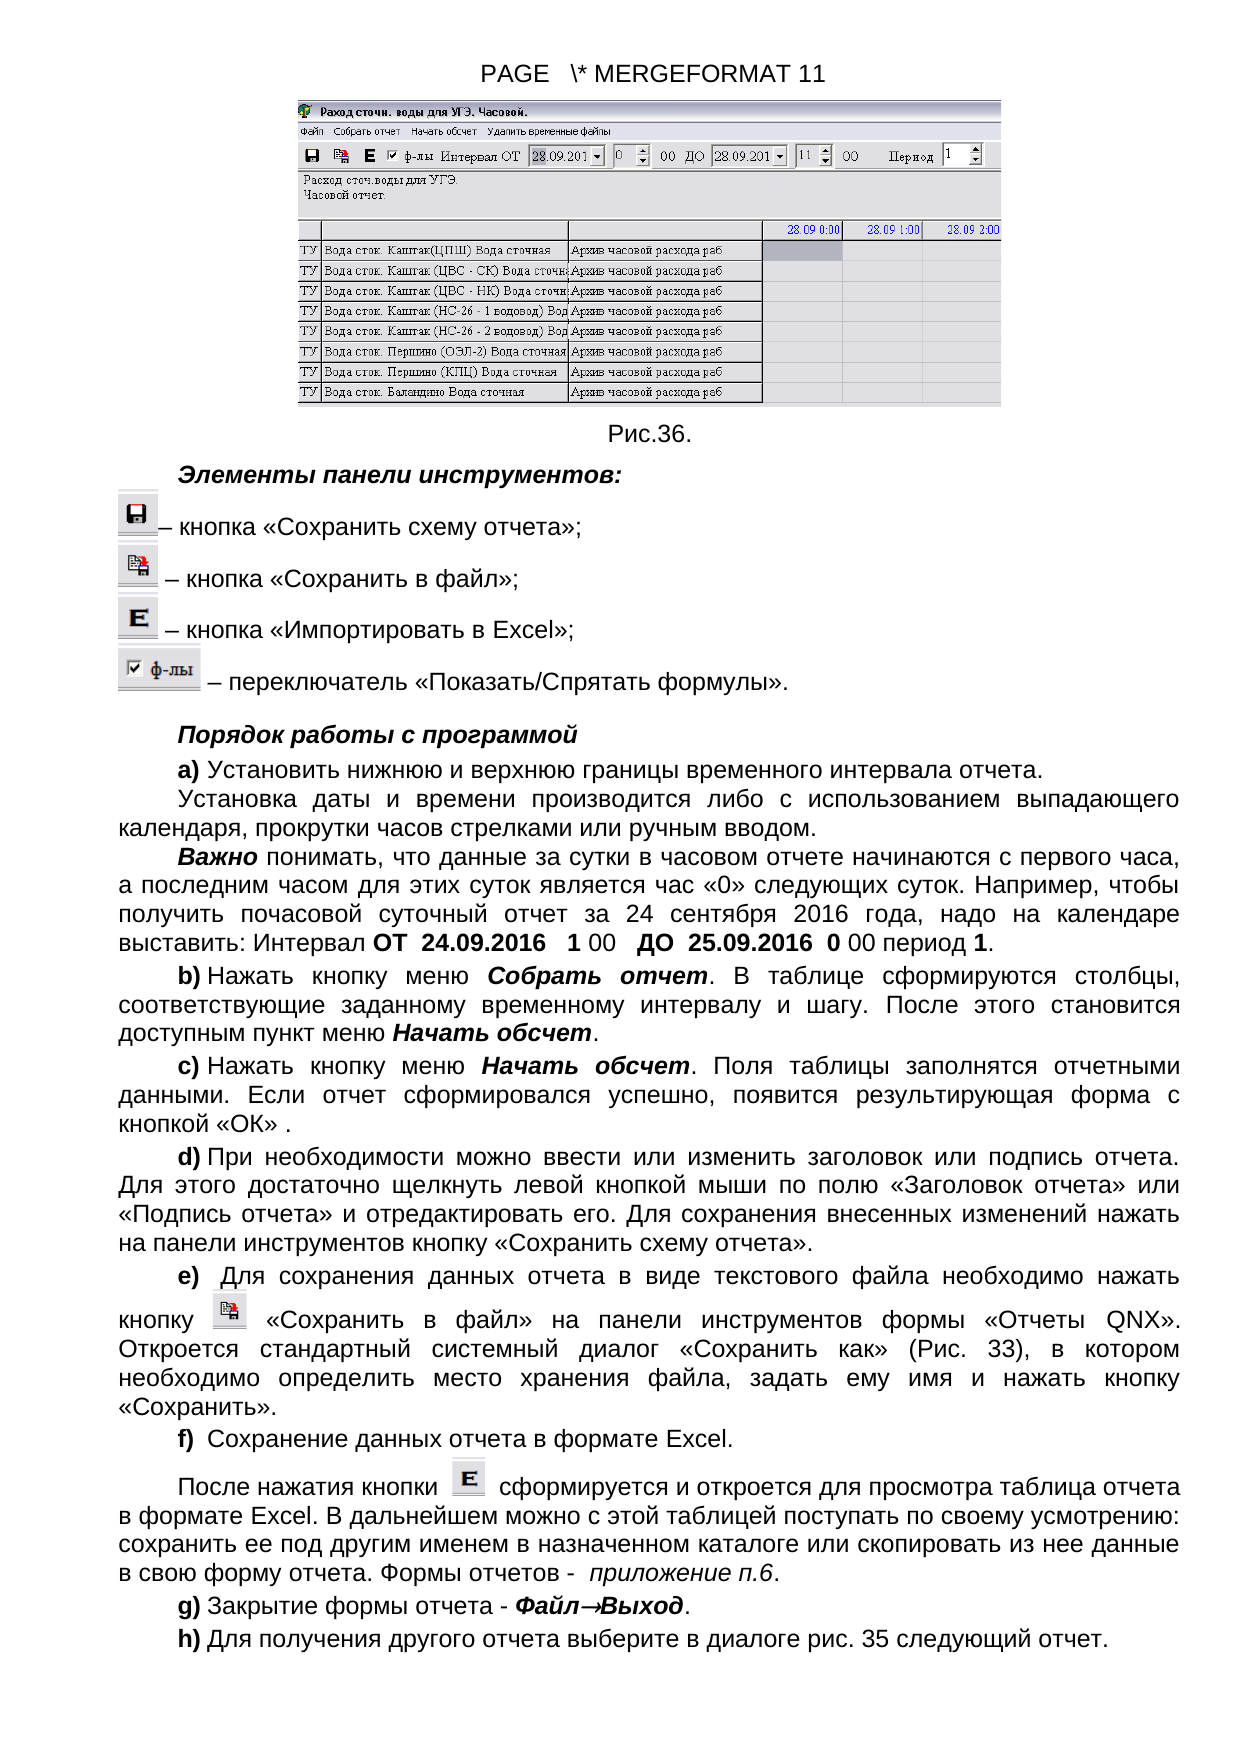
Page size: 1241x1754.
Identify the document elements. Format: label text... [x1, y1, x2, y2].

list Закрытие формы отчета - ФайлВыход. [118, 1591, 1181, 1620]
text – кнопка «Сохранить схему отчета»; [118, 489, 1181, 541]
text – кнопка «Импортировать в Excel»; [118, 592, 1181, 644]
picture [212, 1289, 247, 1329]
text Важно понимать, что данные за сутки в часовом отчете начинаются с первого часа, а последним часом для этих суток является час «0» следующих суток. Например, чтобы получить почасовой суточный отчет за 24 сентября 2016 года, надо на календаре выставить: Интервал ОТ 24.09.2016 1 00 ДО 25.09.2016 0 00 период 1. [118, 842, 1181, 957]
picture [118, 489, 159, 536]
picture [118, 592, 159, 639]
list Для получения другого отчета выберите в диалоге рис. 35 следующий отчет. [118, 1624, 1181, 1653]
list После нажатия кнопки сформируется и откроется для просмотра таблица отчета в формате Excel. В дальнейшем можно с этой таблицей поступать по своему усмотрению: сохранить ее под другим именем в назначенном каталоге или скопировать из нее данные в свою форму отчета. Формы отчетов - приложение п.6. [118, 1457, 1181, 1587]
text Рис.36. [118, 419, 1181, 448]
list Нажать кнопку меню Начать обсчет. Поля таблицы заполнятся отчетными данными. Если отчет сформировался успешно, появится результирующая форма с кнопкой «ОК» . [118, 1051, 1181, 1138]
list Для сохранения данных отчета в виде текстового файла необходимо нажать кнопку «Сохранить в файл» на панели инструментов формы «Отчеты QNX». Откроется стандартный системный диалог «Сохранить как» (Рис. 33), в котором необходимо определить место хранения файла, задать ему имя и нажать кнопку «Сохранить». [118, 1261, 1181, 1420]
list Нажать кнопку меню Собрать отчет. В таблице сформируются столбцы, соответствующие заданному временному интервалу и шагу. После этого становится доступным пункт меню Начать обсчет. [118, 961, 1181, 1047]
list Сохранение данных отчета в формате Excel. [118, 1424, 1181, 1453]
text Установка даты и времени производится либо с использованием выпадающего календаря, прокрутки часов стрелками или ручным вводом. [118, 784, 1181, 842]
list Установить нижнюю и верхнюю границы временного интервала отчета. [118, 756, 1181, 784]
picture [118, 540, 159, 587]
picture [118, 643, 201, 691]
text – переключатель «Показать/Спрятать формулы». [118, 644, 1181, 696]
picture [452, 1457, 485, 1496]
text Порядок работы с программой [118, 721, 1181, 749]
list При необходимости можно ввести или изменить заголовок или подпись отчета. Для этого достаточно щелкнуть левой кнопкой мыши по полю «Заголовок отчета» или «Подпись отчета» и отредактировать его. Для сохранения внесенных изменений нажать на панели инструментов кнопку «Сохранить схему отчета». [118, 1142, 1181, 1257]
text Элементы панели инструментов: [118, 461, 1181, 489]
text – кнопка «Сохранить в файл»; [118, 541, 1181, 592]
picture [298, 100, 1002, 407]
